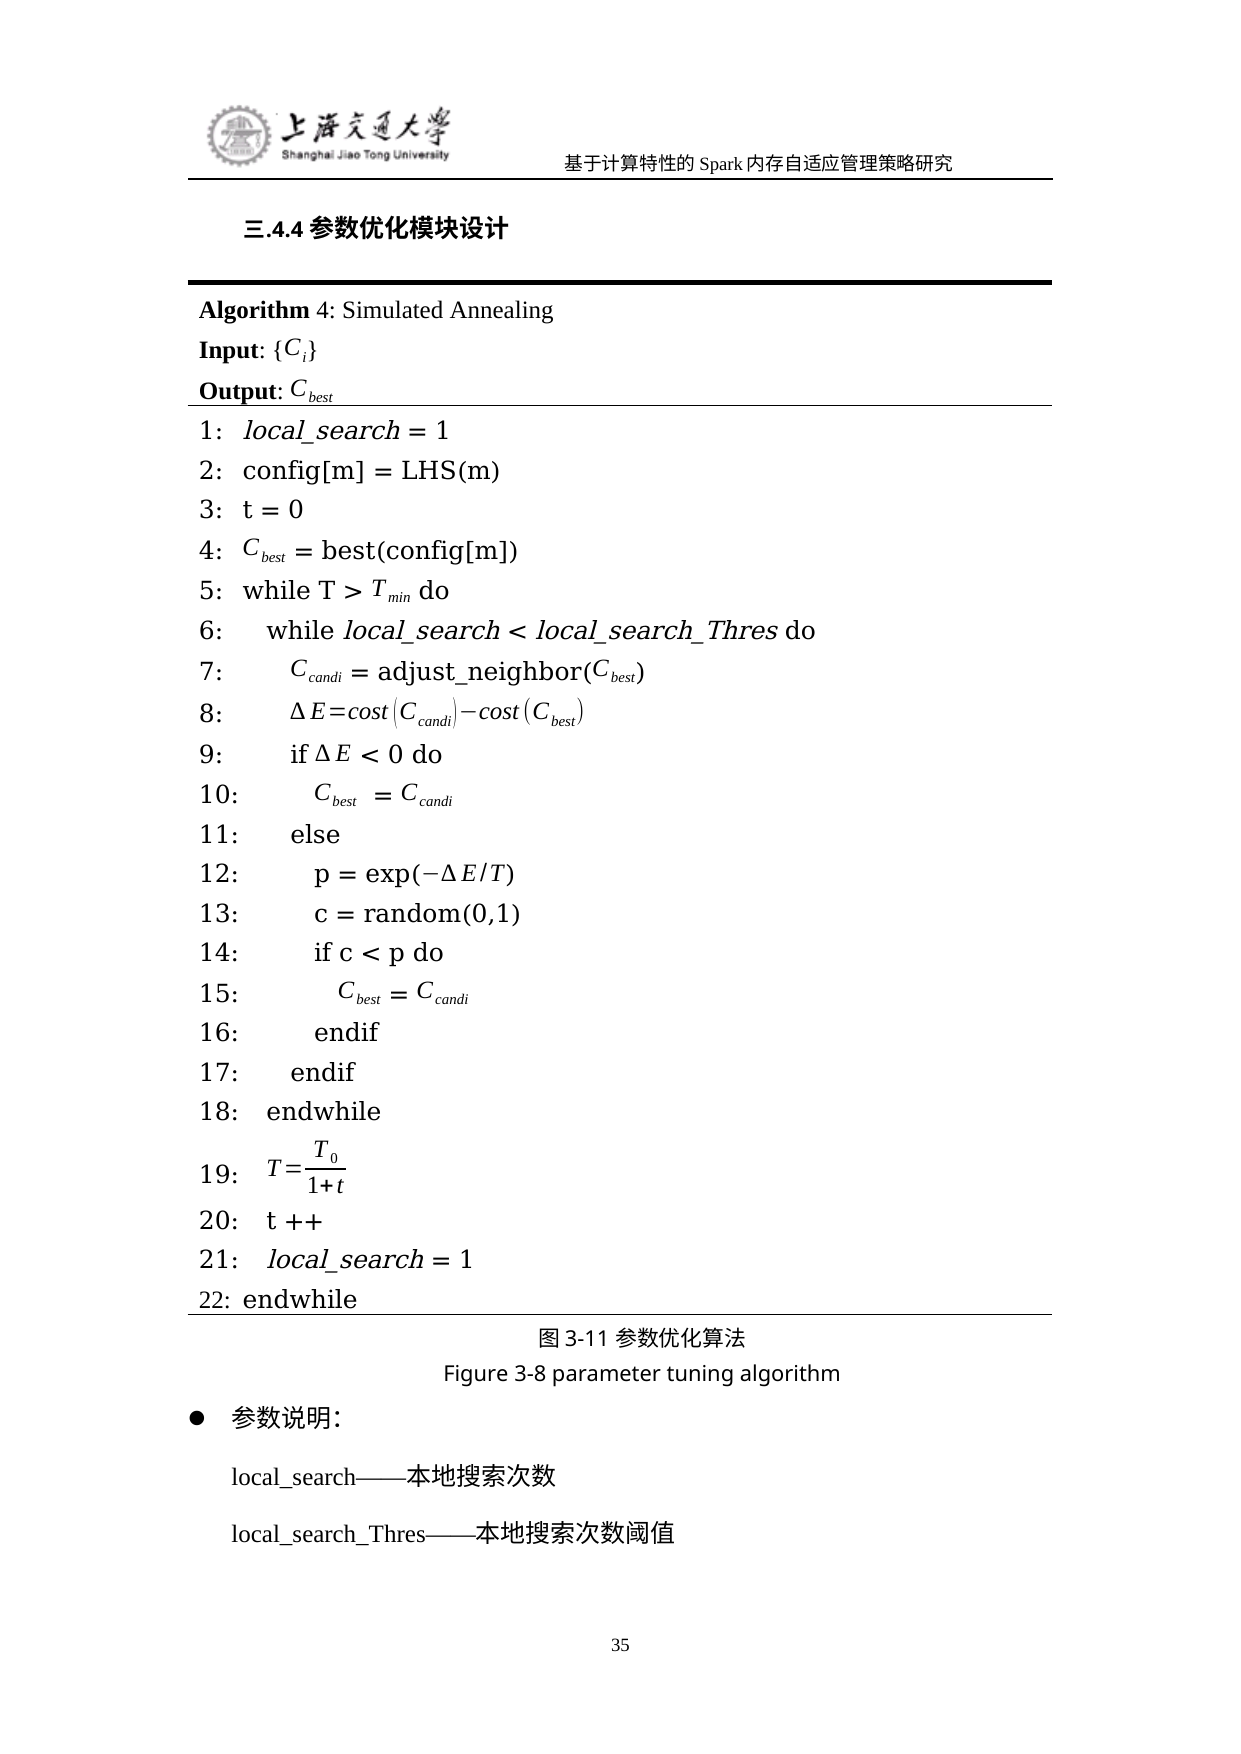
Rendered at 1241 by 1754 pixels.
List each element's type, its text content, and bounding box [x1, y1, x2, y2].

text local_search——本地搜索次数 [187, 1456, 1053, 1492]
subtitle 参数优化模块设计 [200, 208, 1053, 244]
list 参数说明： [187, 1398, 1053, 1434]
text local_search_Thres——本地搜索次数阈值 [187, 1514, 1053, 1550]
text Figure 3-8 parameter tuning algorithm [187, 1363, 1053, 1386]
picture [187, 88, 466, 171]
table_header Algorithm 4: Simulated Annealing Input: {} Output: [188, 285, 1052, 405]
